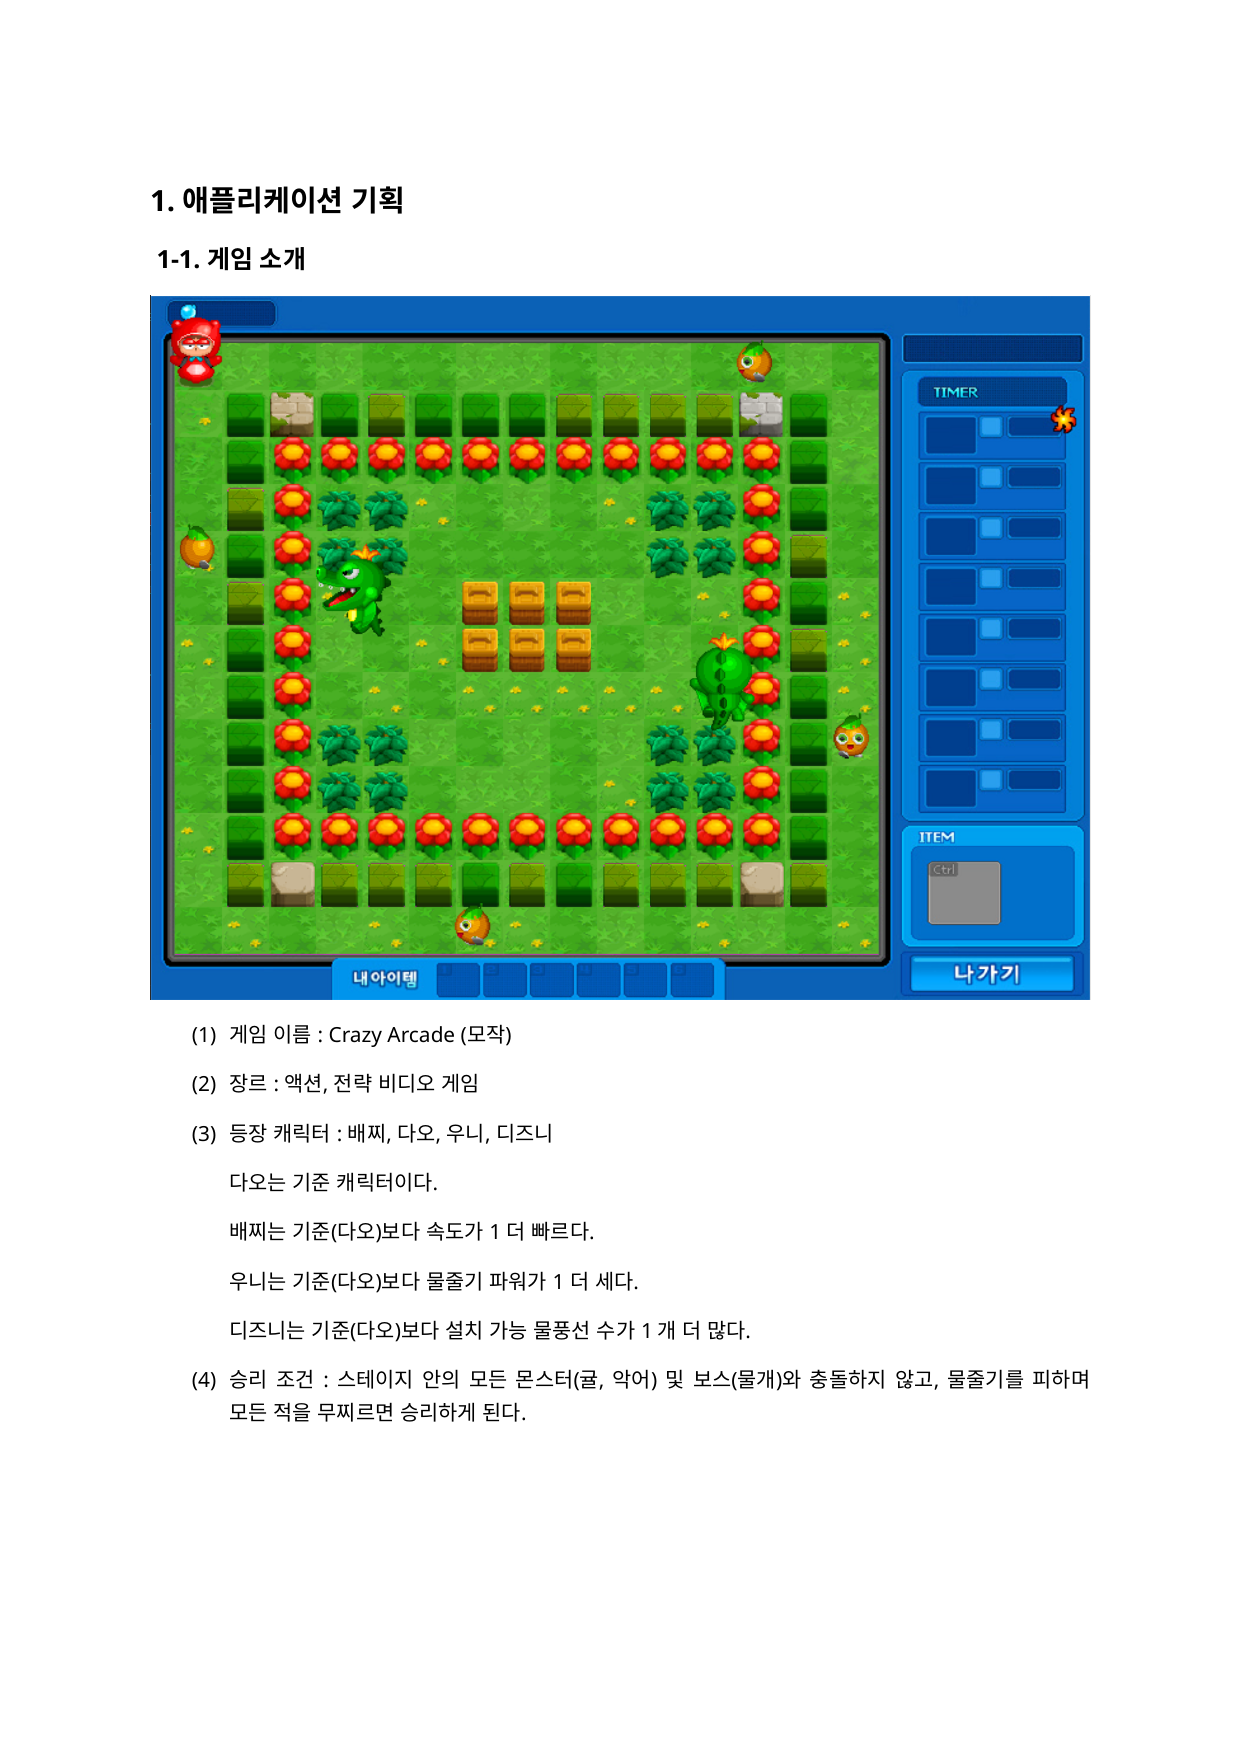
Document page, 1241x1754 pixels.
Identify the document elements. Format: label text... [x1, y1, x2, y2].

list 장르 : 액션, 전략 비디오 게임 [192, 1067, 1090, 1098]
list 게임 이름 : Crazy Arcade (모작) [192, 1018, 1090, 1048]
text 1-1. 게임 소개 [150, 239, 1090, 276]
list 배찌는 기준(다오)보다 속도가 1 더 빠르다. [229, 1216, 1090, 1246]
text 1. 애플리케이션 기획 [150, 177, 1090, 219]
list 등장 캐릭터 : 배찌, 다오, 우니, 디즈니 [192, 1117, 1090, 1147]
list 다오는 기준 캐릭터이다. [229, 1166, 1090, 1197]
list 우니는 기준(다오)보다 물줄기 파워가 1 더 세다. [229, 1265, 1090, 1295]
list 승리 조건 : 스테이지 안의 모든 몬스터(귤, 악어) 및 보스(물개)와 충돌하지 않고, 물줄기를 피하며 모든 적을 무찌르면 승리하게 된다. [192, 1364, 1090, 1427]
list 디즈니는 기준(다오)보다 설치 가능 물풍선 수가 1개 더 많다. [229, 1314, 1090, 1345]
picture [150, 295, 1091, 1000]
